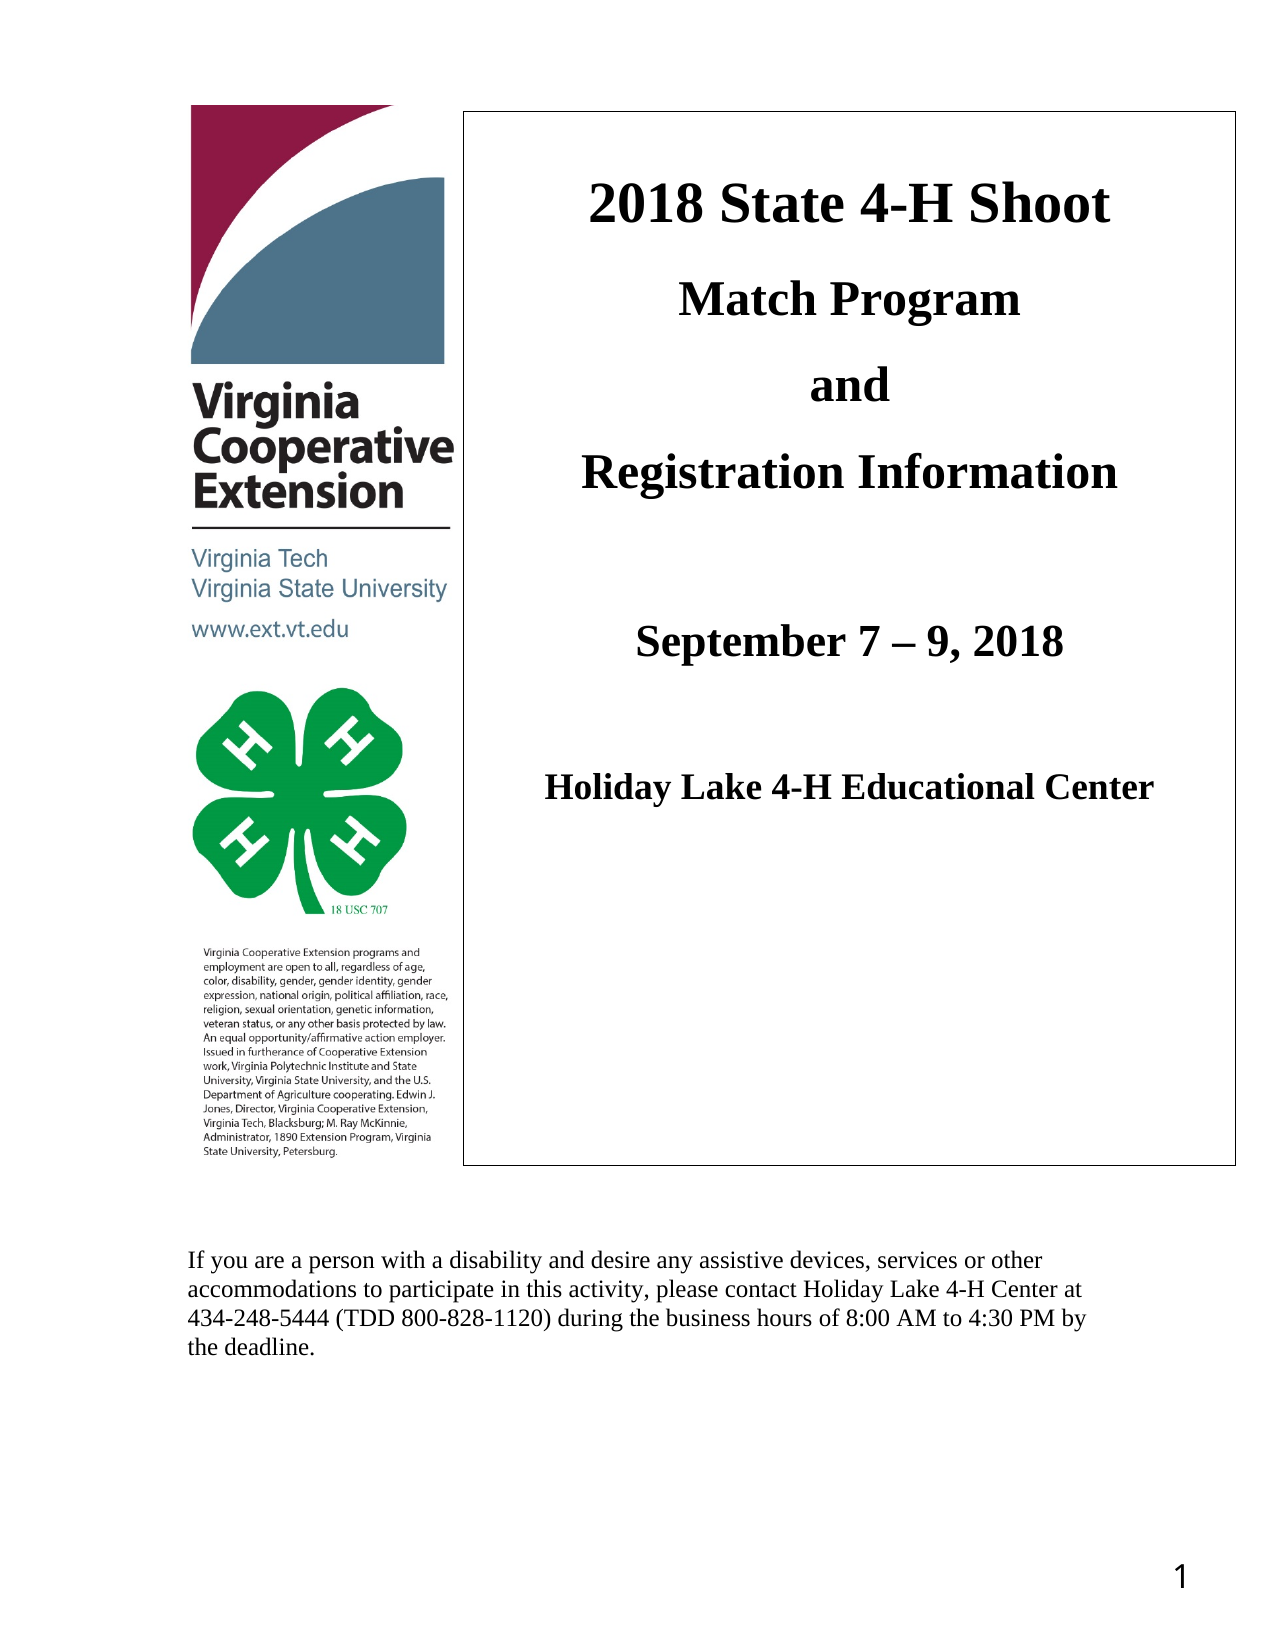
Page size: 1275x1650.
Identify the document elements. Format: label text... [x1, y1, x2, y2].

text If you are a person with a disability and desire any assistive devices, services or other accommodations to participate in this activity, please contact Holiday Lake 4-H Center at 434-248-5444 (TDD 800-828-1120) during the business hours of 8:00 AM to 4:30 PM by the deadline. [187, 1246, 1087, 1361]
picture [187, 105, 463, 1160]
